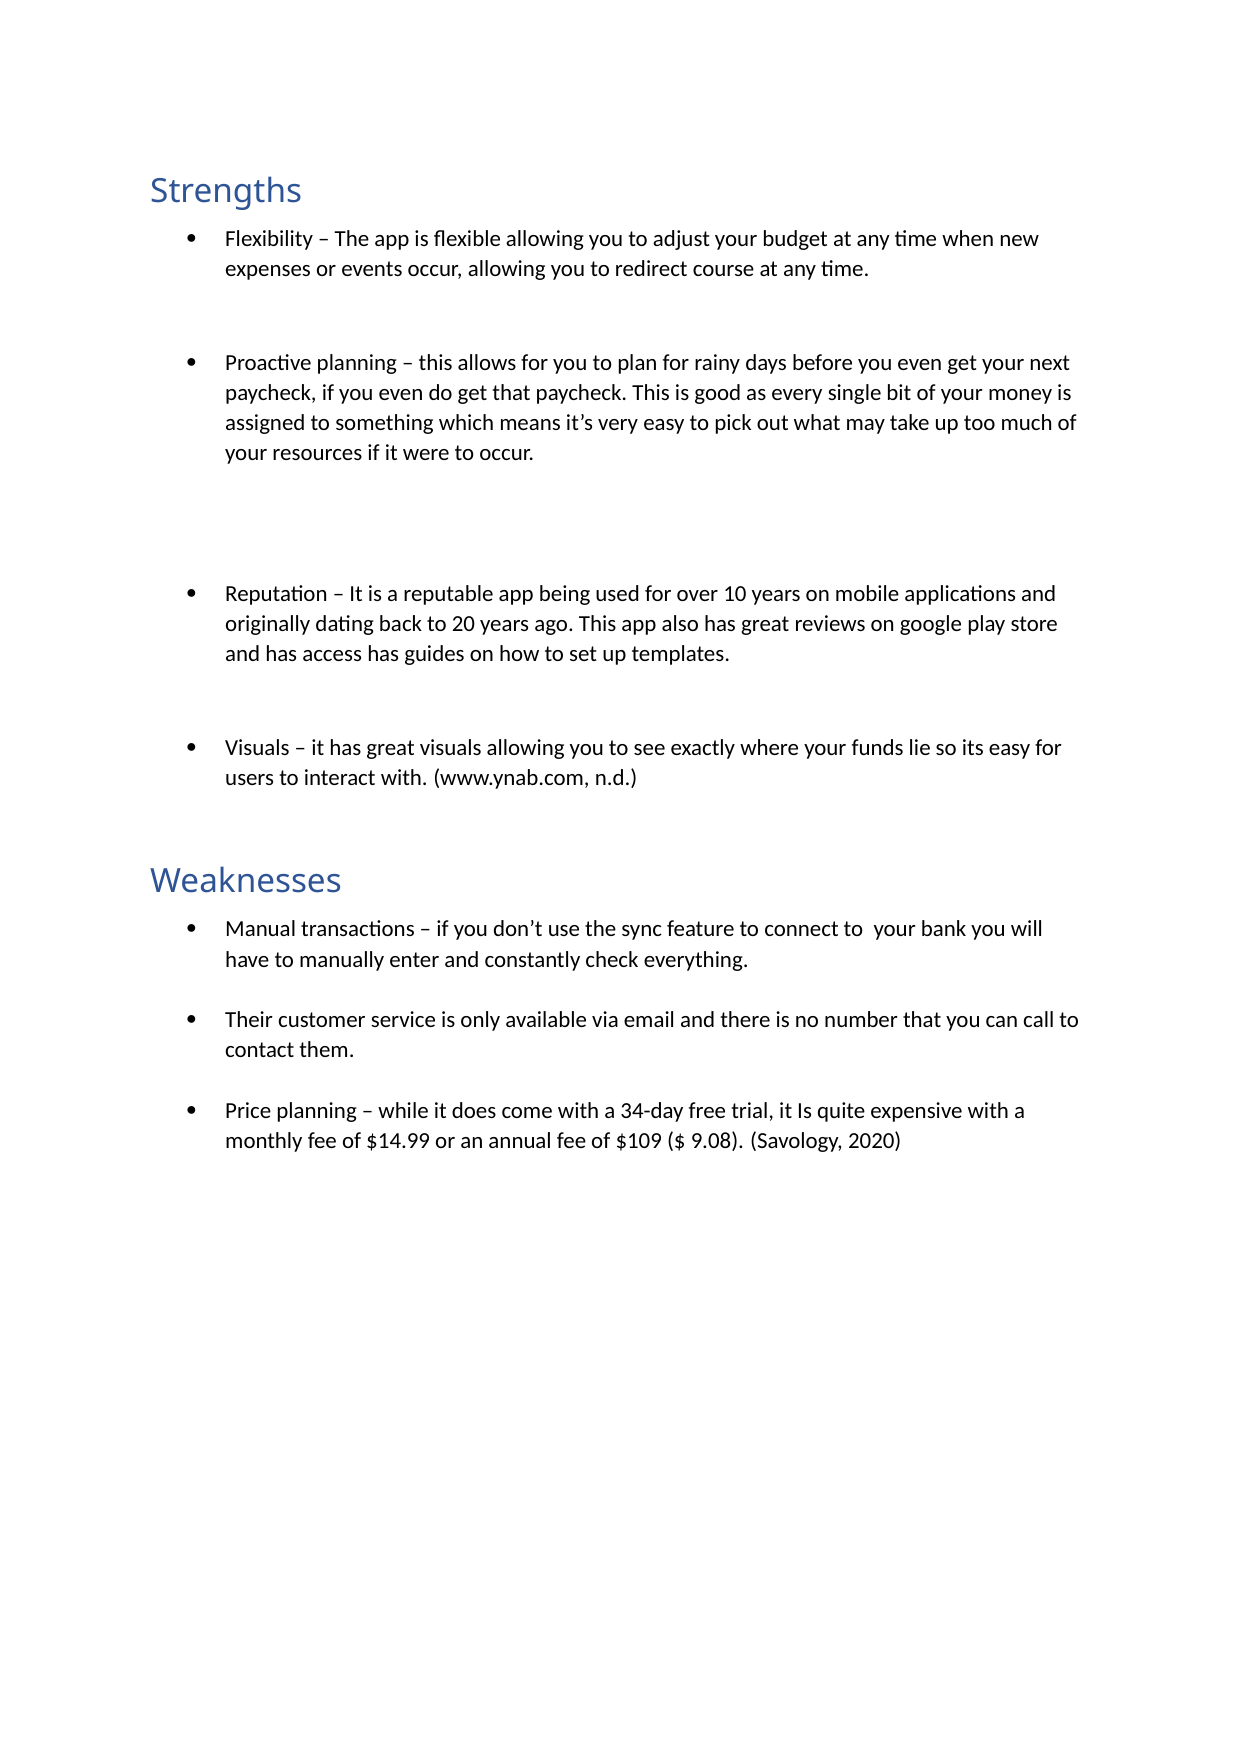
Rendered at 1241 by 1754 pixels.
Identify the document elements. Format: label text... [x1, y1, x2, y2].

list Price planning – while it does come with a 34-day free trial, it Is quite expensive with a monthly fee of $14.99 or an annual fee of $109 ($ 9.08). (Savology, 2020) [187, 1096, 1090, 1154]
list Flexibility – The app is flexible allowing you to adjust your budget at any time when new expenses or events occur, allowing you to redirect course at any time. [187, 224, 1090, 282]
list Their customer service is only available via email and there is no number that you can call to contact them. [187, 1005, 1090, 1063]
subtitle Strengths [150, 167, 1090, 212]
list Reputation – It is a reputable app being used for over 10 years on mobile applications and originally dating back to 20 years ago. This app also has great reviews on google play store and has access has guides on how to set up templates. [187, 579, 1090, 668]
list Visuals – it has great visuals allowing you to see exactly where your funds lie so its easy for users to interact with. (www.ynab.com, n.d.) [187, 733, 1090, 792]
subtitle Weaknesses [150, 857, 1090, 903]
list Manual transactions – if you don’t use the sync feature to connect to your bank you will have to manually enter and constantly check everything. [187, 914, 1090, 973]
list Proactive planning – this allows for you to plan for rainy days before you even get your next paycheck, if you even do get that paycheck. This is good as every single bit of your money is assigned to something which means it’s very easy to pick out what may take up too much of your resources if it were to occur. [187, 348, 1090, 467]
